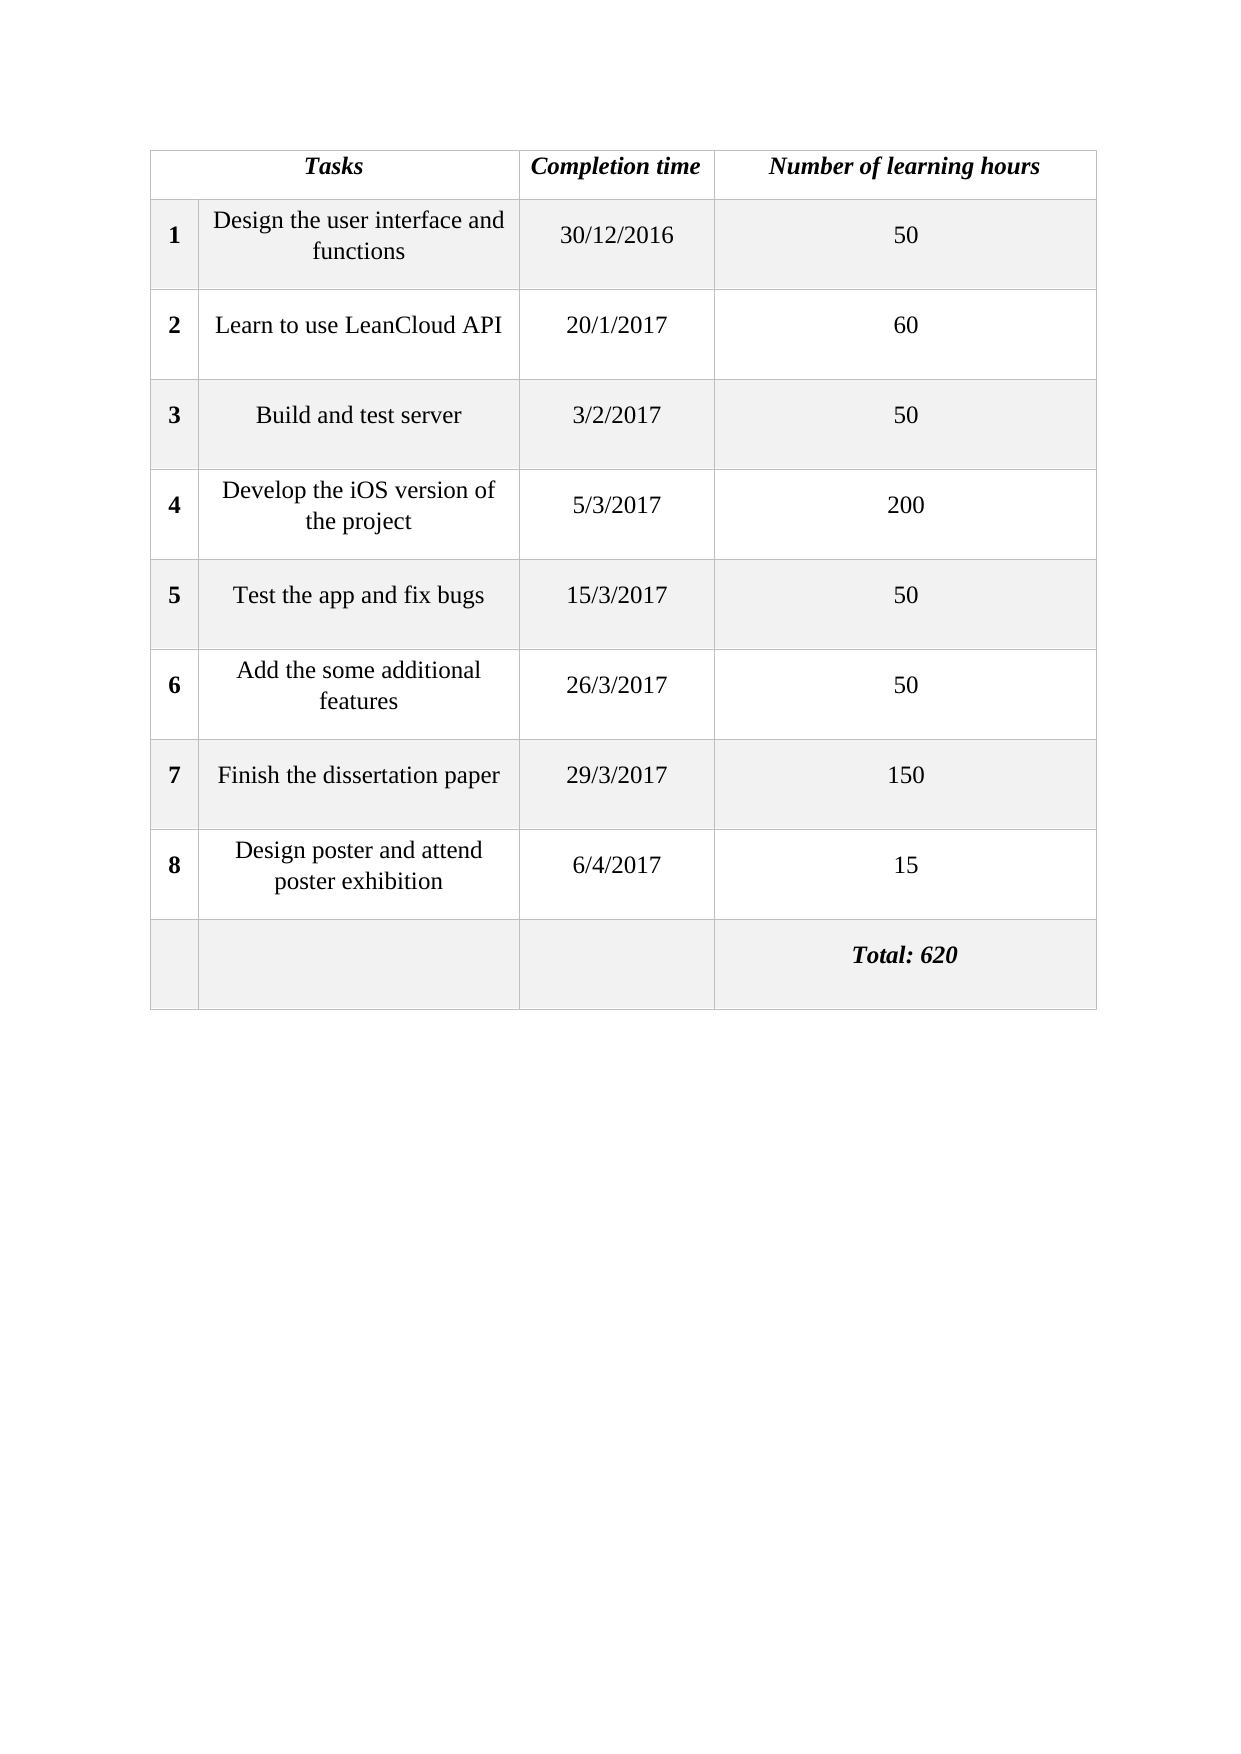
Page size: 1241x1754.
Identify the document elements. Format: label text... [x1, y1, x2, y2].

table_cell 15/3/2017 [520, 560, 714, 648]
table_cell 50 [715, 200, 1096, 288]
table_cell 29/3/2017 [520, 740, 714, 828]
table_cell Develop the iOS version of the project [199, 470, 519, 558]
table_cell 6/4/2017 [520, 830, 714, 918]
table_cell 7 [151, 740, 198, 828]
table_cell 150 [715, 740, 1096, 828]
table_cell 3 [151, 380, 198, 468]
table_cell Test the app and fix bugs [199, 560, 519, 648]
table_cell 1 [151, 200, 198, 288]
table_cell 50 [715, 650, 1096, 738]
table_cell 15 [715, 830, 1096, 918]
table_cell 5 [151, 560, 198, 648]
table_cell 60 [715, 290, 1096, 378]
table_cell 200 [715, 470, 1096, 558]
table_cell 5/3/2017 [520, 470, 714, 558]
table_cell Finish the dissertation paper [199, 740, 519, 828]
table_header Tasks [151, 151, 519, 198]
table_cell [520, 920, 714, 1008]
table_cell 8 [151, 830, 198, 918]
table_cell 50 [715, 380, 1096, 468]
table_cell Design the user interface and functions [199, 200, 519, 288]
table_cell 3/2/2017 [520, 380, 714, 468]
table_cell [199, 920, 519, 1008]
table_cell 26/3/2017 [520, 650, 714, 738]
table_cell 30/12/2016 [520, 200, 714, 288]
table_cell 50 [715, 560, 1096, 648]
table_cell [151, 920, 198, 1008]
table_header Number of learning hours [715, 151, 1096, 198]
table_cell Build and test server [199, 380, 519, 468]
table_cell 2 [151, 290, 198, 378]
table_cell Total: 620 [715, 920, 1096, 1008]
table_cell 4 [151, 470, 198, 558]
table_cell 6 [151, 650, 198, 738]
table_cell Learn to use LeanCloud API [199, 290, 519, 378]
table_cell Add the some additional features [199, 650, 519, 738]
table_cell 20/1/2017 [520, 290, 714, 378]
table_cell Design poster and attend poster exhibition [199, 830, 519, 918]
table_header Completion time [520, 151, 714, 198]
